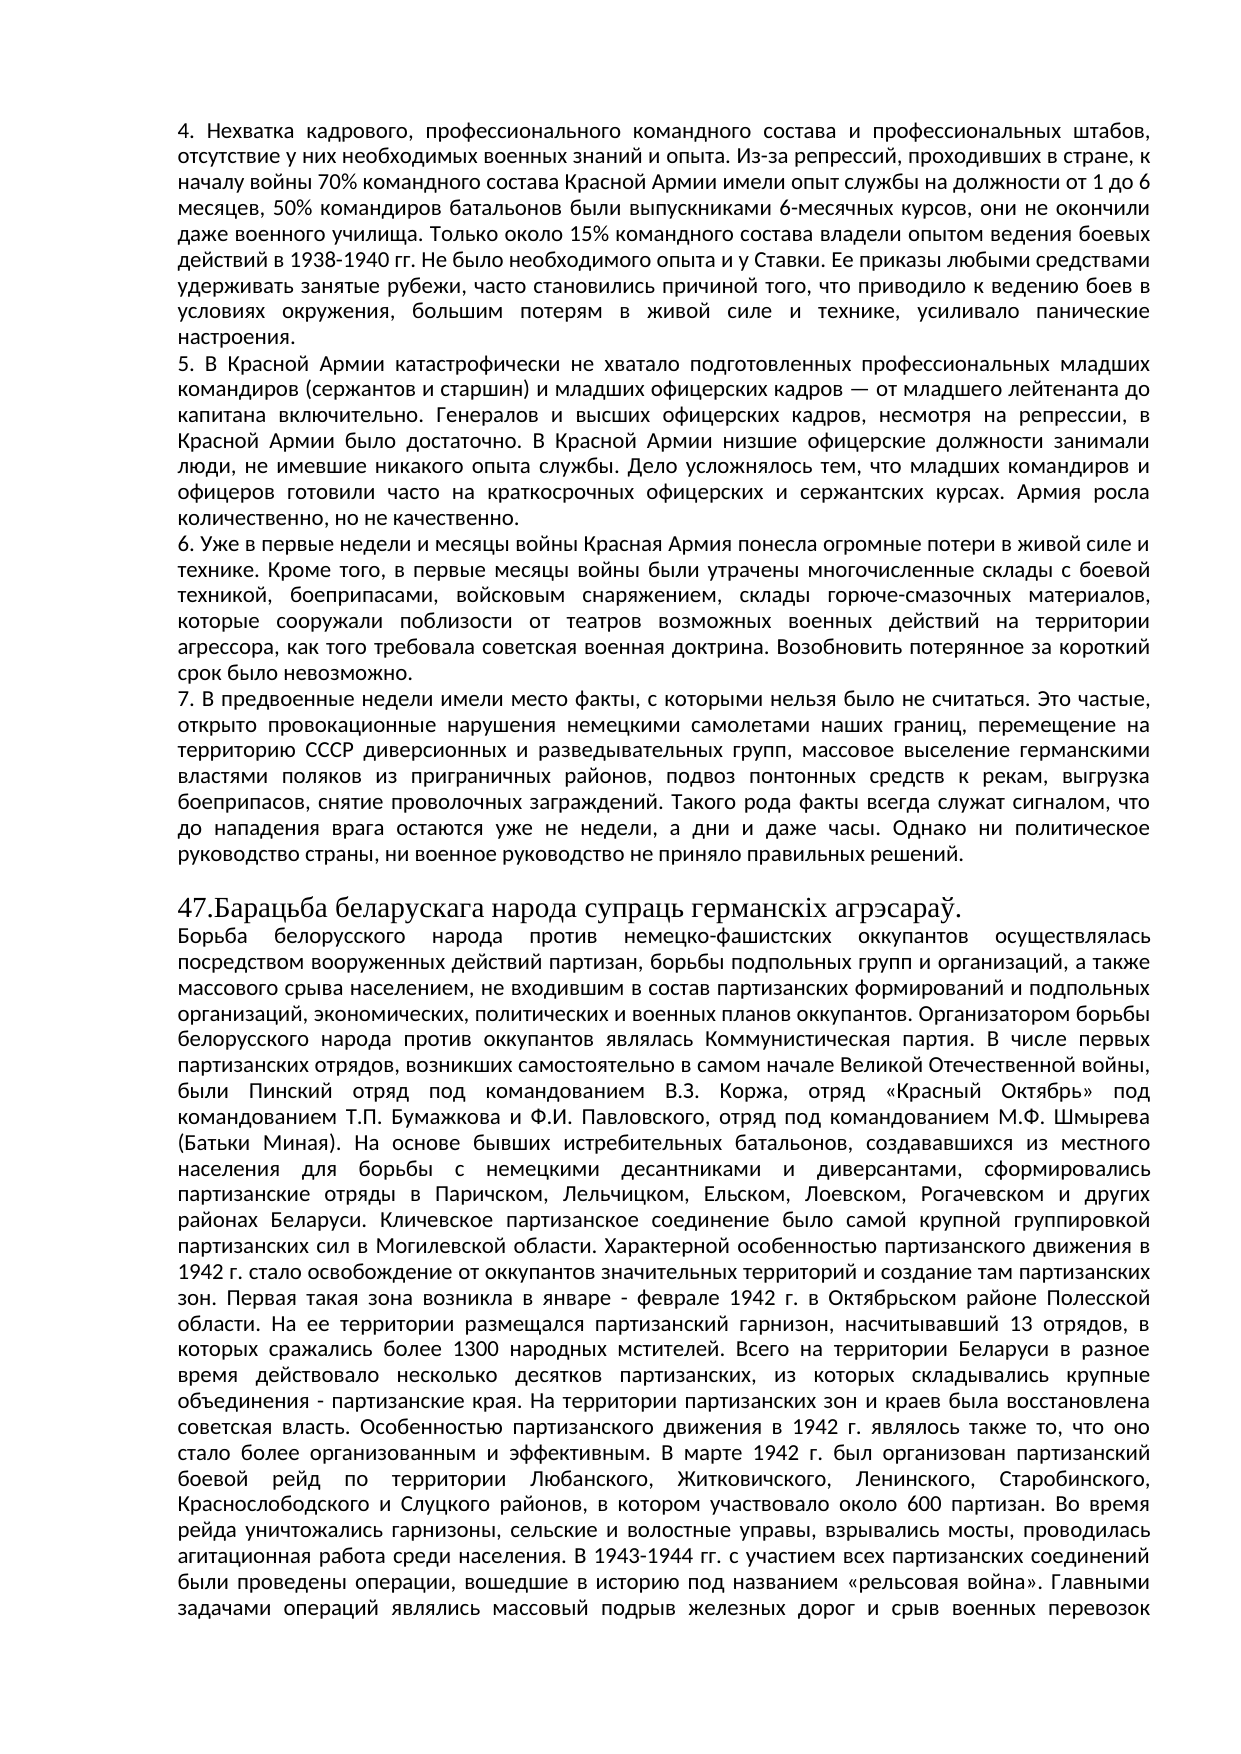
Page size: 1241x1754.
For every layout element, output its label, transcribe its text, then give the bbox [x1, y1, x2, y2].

title 4. Нехватка кадрового, профессионального командного состава и профессиональных штабов, отсутствие у них необходимых военных знаний и опыта. Из-за репрессий, проходивших в стране, к началу войны 70% командного состава Красной Армии имели опыт службы на должности от 1 до 6 месяцев, 50% командиров батальонов были выпускниками 6-месячных курсов, они не окончили даже военного училища. Только около 15% командного состава владели опытом ведения боевых действий в 1938-1940 гг. Не было необходимого опыта и у Ставки. Ее приказы любыми средствами удерживать занятые рубежи, часто становились причиной того, что приводило к ведению боев в условиях окружения, большим потерям в живой силе и технике, усиливало панические настроения. [177, 118, 1152, 351]
title 7. В предвоенные недели имели место факты, с которыми нельзя было не считаться. Это частые, открыто провокационные нарушения немецкими самолетами наших границ, перемещение на территорию СССР диверсионных и разведывательных групп, массовое выселение германскими властями поляков из приграничных районов, подвоз понтонных средств к рекам, выгрузка боеприпасов, снятие проволочных заграждений. Такого рода факты всегда служат сигналом, что до нападения врага остаются уже не недели, а дни и даже часы. Однако ни политическое руководство страны, ни военное руководство не приняло правильных решений. [177, 686, 1152, 867]
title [177, 923, 1152, 1621]
title 6. Уже в первые недели и месяцы войны Красная Армия понесла огромные потери в живой силе и технике. Кроме того, в первые месяцы войны были утрачены многочисленные склады с боевой техникой, боеприпасами, войсковым снаряжением, склады горюче-смазочных материалов, которые сооружали поблизости от театров возможных военных действий на территории агрессора, как того требовала советская военная доктрина. Возобновить потерянное за короткий срок было невозможно. [177, 531, 1152, 686]
title 47.Барацьба беларускага народа супраць германскіх агрэсараў. [177, 893, 1152, 923]
title 5. В Красной Армии катастрофически не хватало подготовленных профессиональных младших командиров (сержантов и старшин) и младших офицерских кадров — от младшего лейтенанта до капитана включительно. Генералов и высших офицерских кадров, несмотря на репрессии, в Красной Армии было достаточно. В Красной Армии низшие офицерские должности занимали люди, не имевшие никакого опыта службы. Дело усложнялось тем, что младших командиров и офицеров готовили часто на краткосрочных офицерских и сержантских курсах. Армия росла количественно, но не качественно. [177, 351, 1152, 531]
